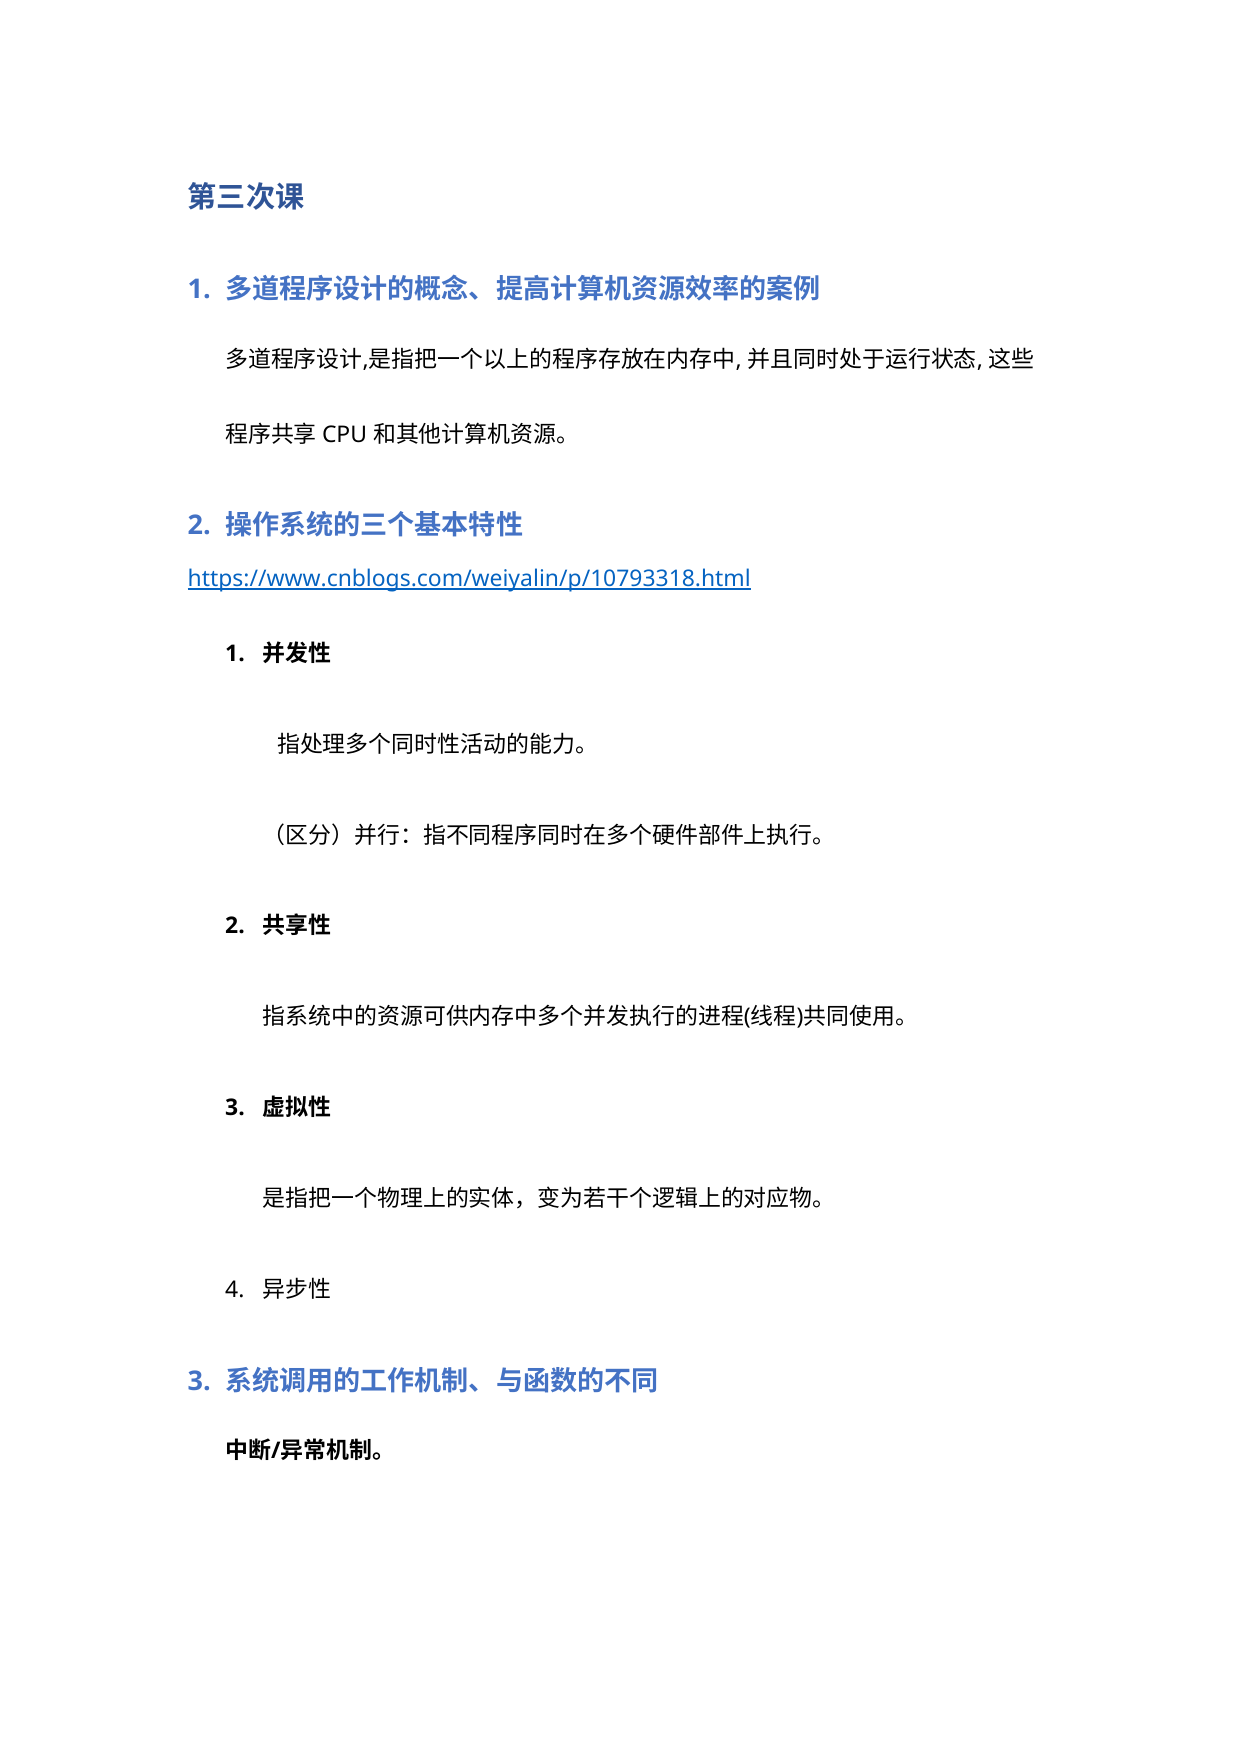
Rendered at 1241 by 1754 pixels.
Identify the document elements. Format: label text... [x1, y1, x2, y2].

list 共享性 [225, 892, 1053, 957]
subtitle 多道程序设计的概念、提高计算机资源效率的案例 [187, 254, 1053, 319]
list （区分）并行：指不同程序同时在多个硬件部件上执行。 [262, 801, 1053, 866]
subtitle 操作系统的三个基本特性 [187, 490, 1053, 555]
list 中断/异常机制。 [225, 1416, 1053, 1481]
list 是指把一个物理上的实体，变为若干个逻辑上的对应物。 [262, 1164, 1053, 1229]
subtitle 系统调用的工作机制、与函数的不同 [187, 1346, 1053, 1411]
text https://www.cnblogs.com/weiyalin/p/10793318.html [187, 561, 1053, 594]
list 异步性 [225, 1255, 1053, 1320]
list 虚拟性 [225, 1073, 1053, 1138]
text 指处理多个同时性活动的能力。 [187, 710, 1053, 775]
list 指系统中的资源可供内存中多个并发执行的进程(线程)共同使用。 [262, 982, 1053, 1047]
list 多道程序设计,是指把一个以上的程序存放在内存中, 并且同时处于运行状态, 这些程序共享 CPU 和其他计算机资源。 [225, 325, 1053, 464]
list 并发性 [225, 619, 1053, 684]
subtitle 第三次课 [187, 162, 1053, 227]
